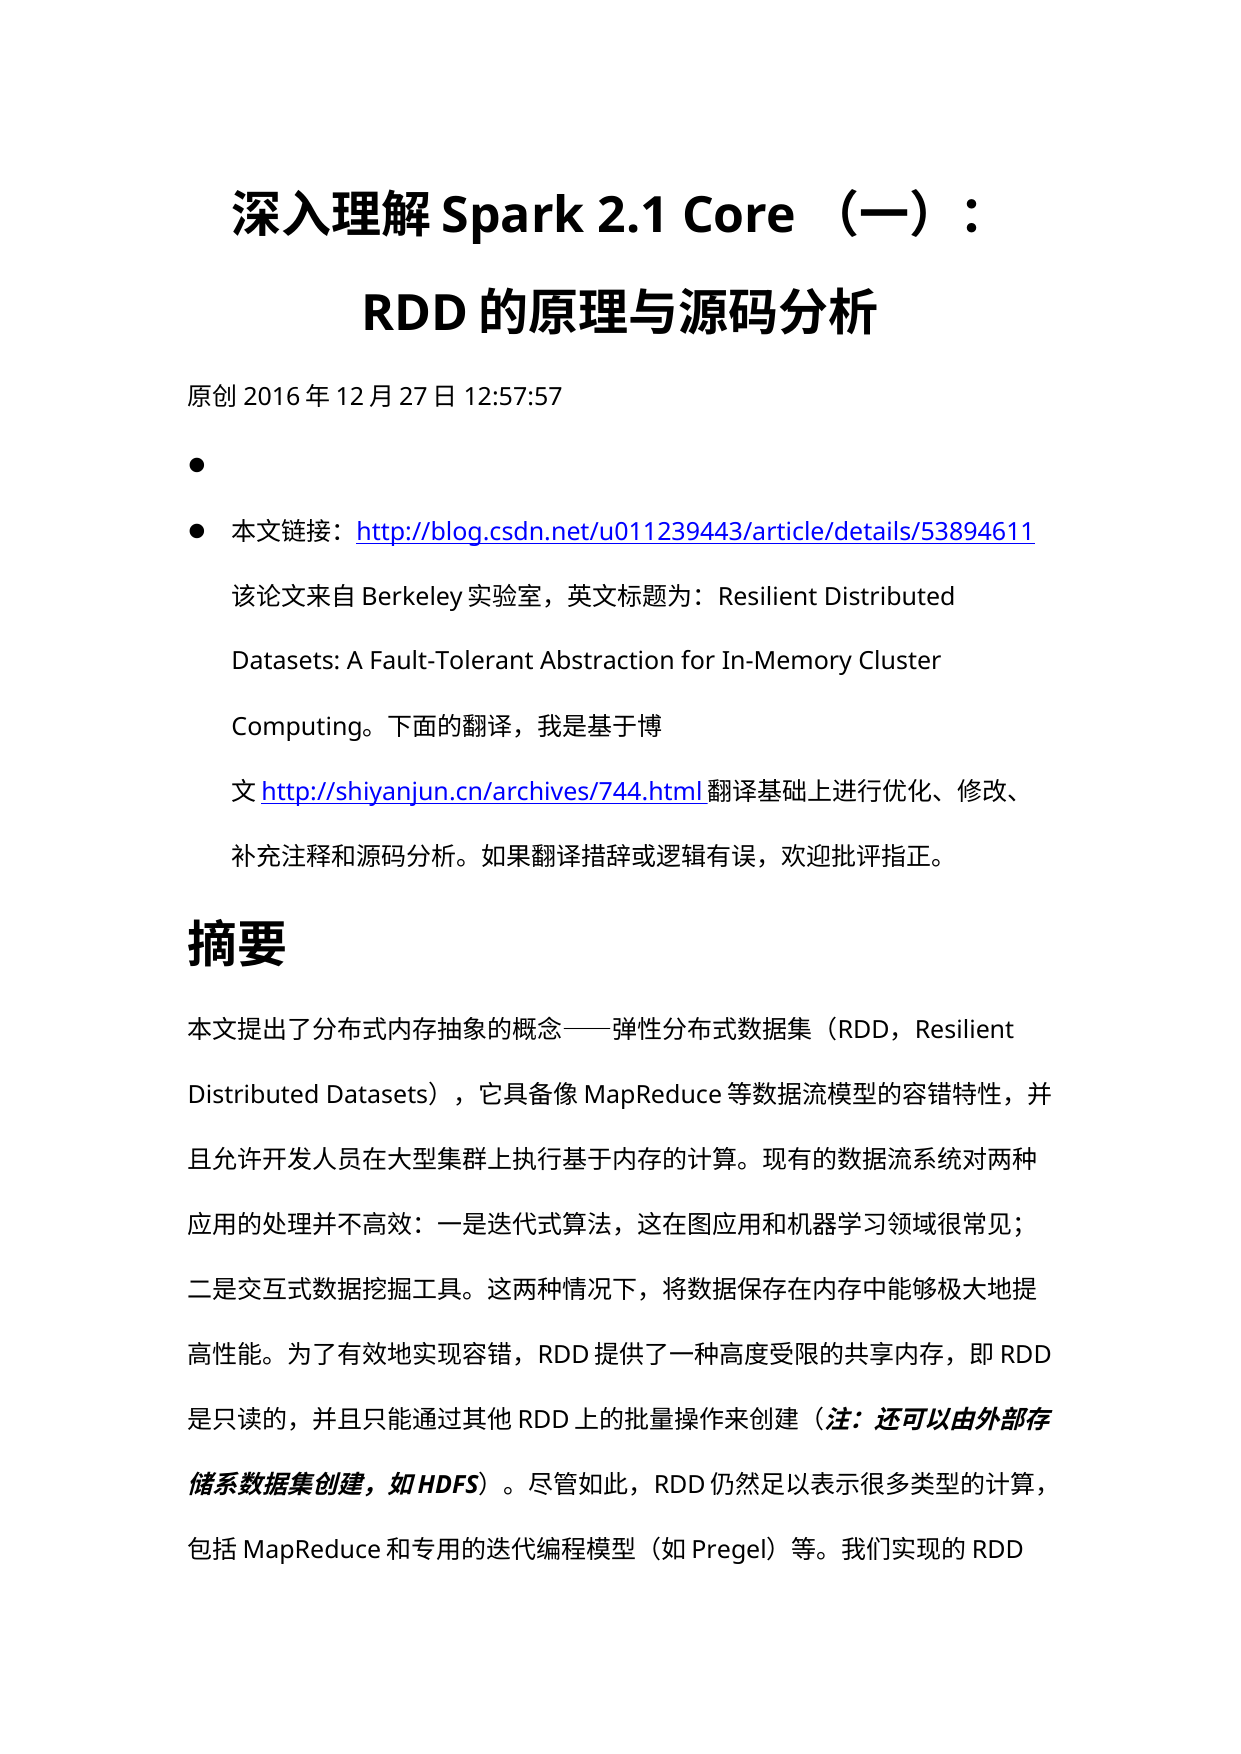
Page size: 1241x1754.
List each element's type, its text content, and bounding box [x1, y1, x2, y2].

text 深入理解Spark 2.1 Core （一）：RDD的原理与源码分析 [187, 162, 1053, 357]
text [187, 995, 1053, 1580]
text 原创 2016年12月27日 12:57:57 [187, 362, 1053, 427]
list 本文链接：http://blog.csdn.net/u011239443/article/details/53894611 该论文来自Berkeley实验室，英文标题为：Resilient Distributed Datasets: A Fault-Tolerant Abstraction for In-Memory Cluster Computing。下面的翻译，我是基于博文http://shiyanjun.cn/archives/744.html翻译基础上进行优化、修改、补充注释和源码分析。如果翻译措辞或逻辑有误，欢迎批评指正。 [187, 497, 1053, 887]
text 摘要 [187, 892, 1053, 990]
